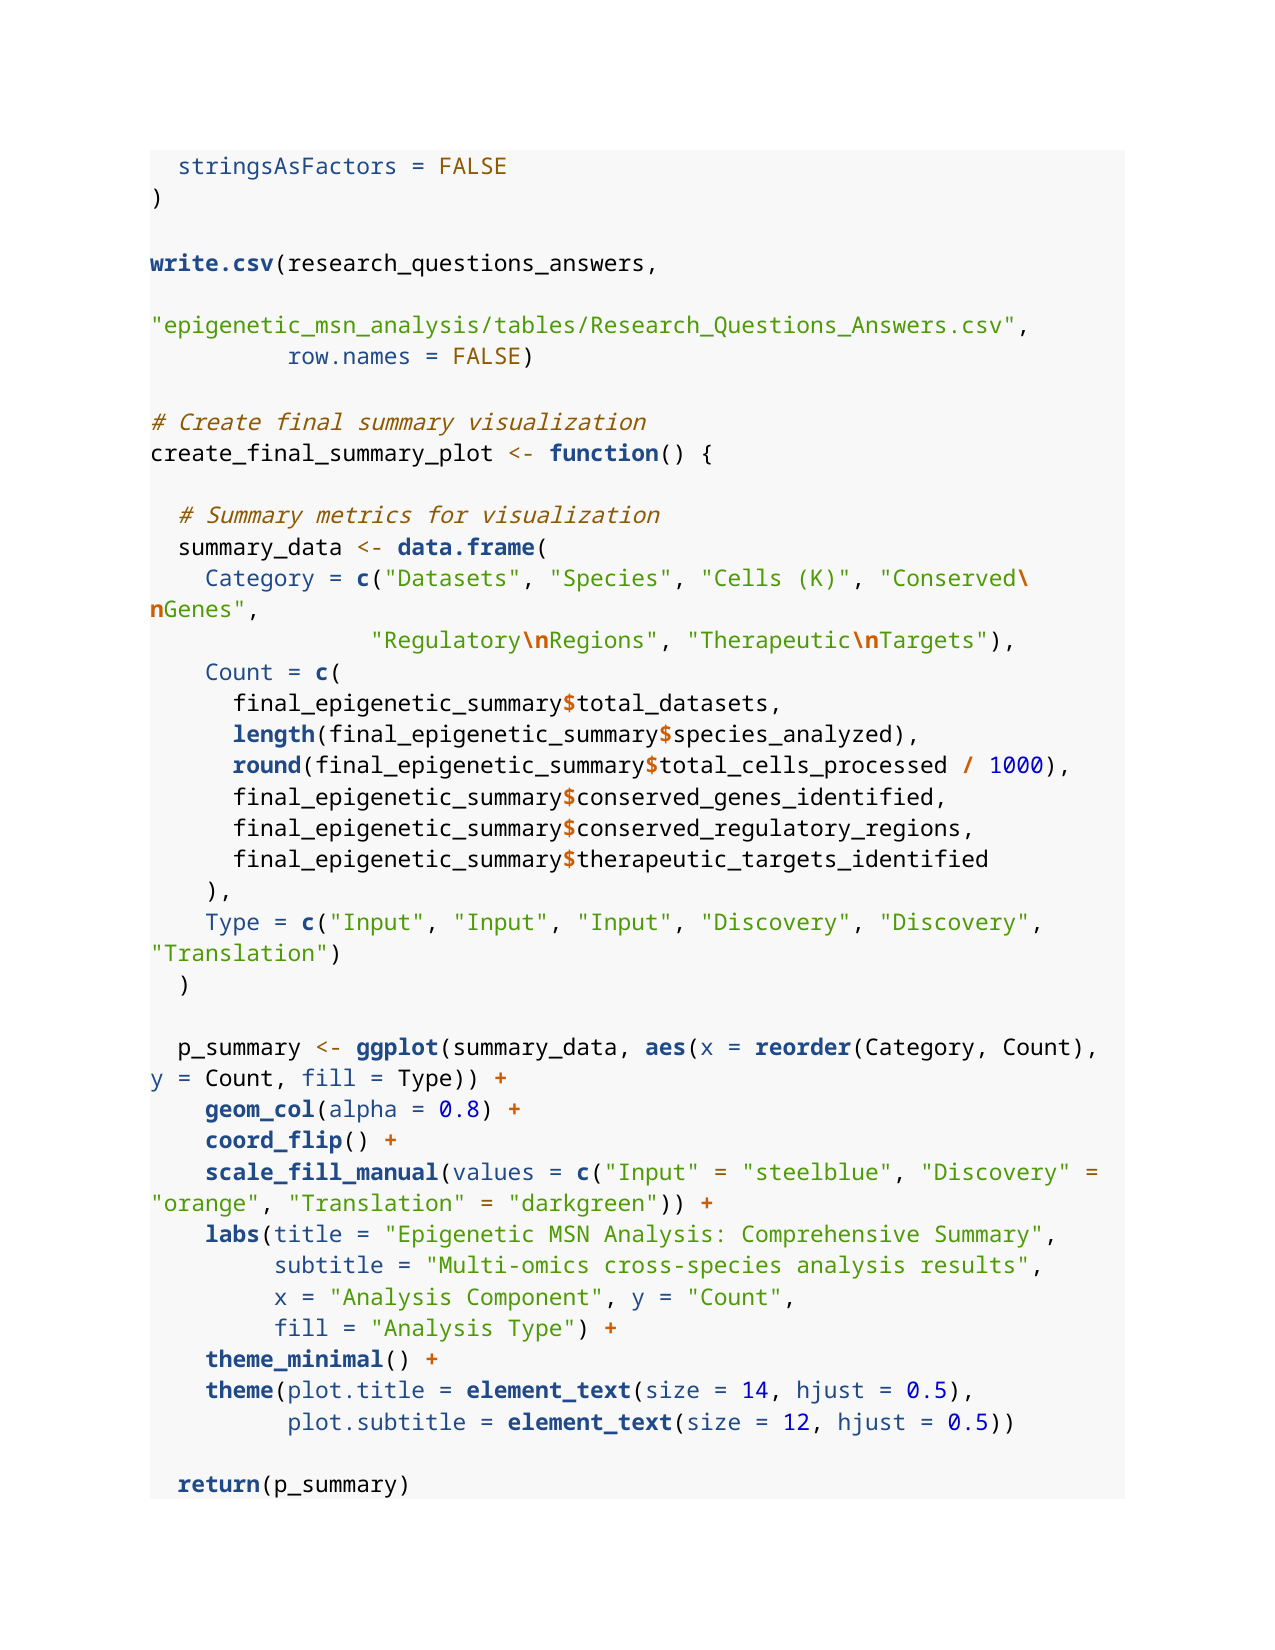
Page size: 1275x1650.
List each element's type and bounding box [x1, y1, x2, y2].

text [150, 150, 1125, 1499]
